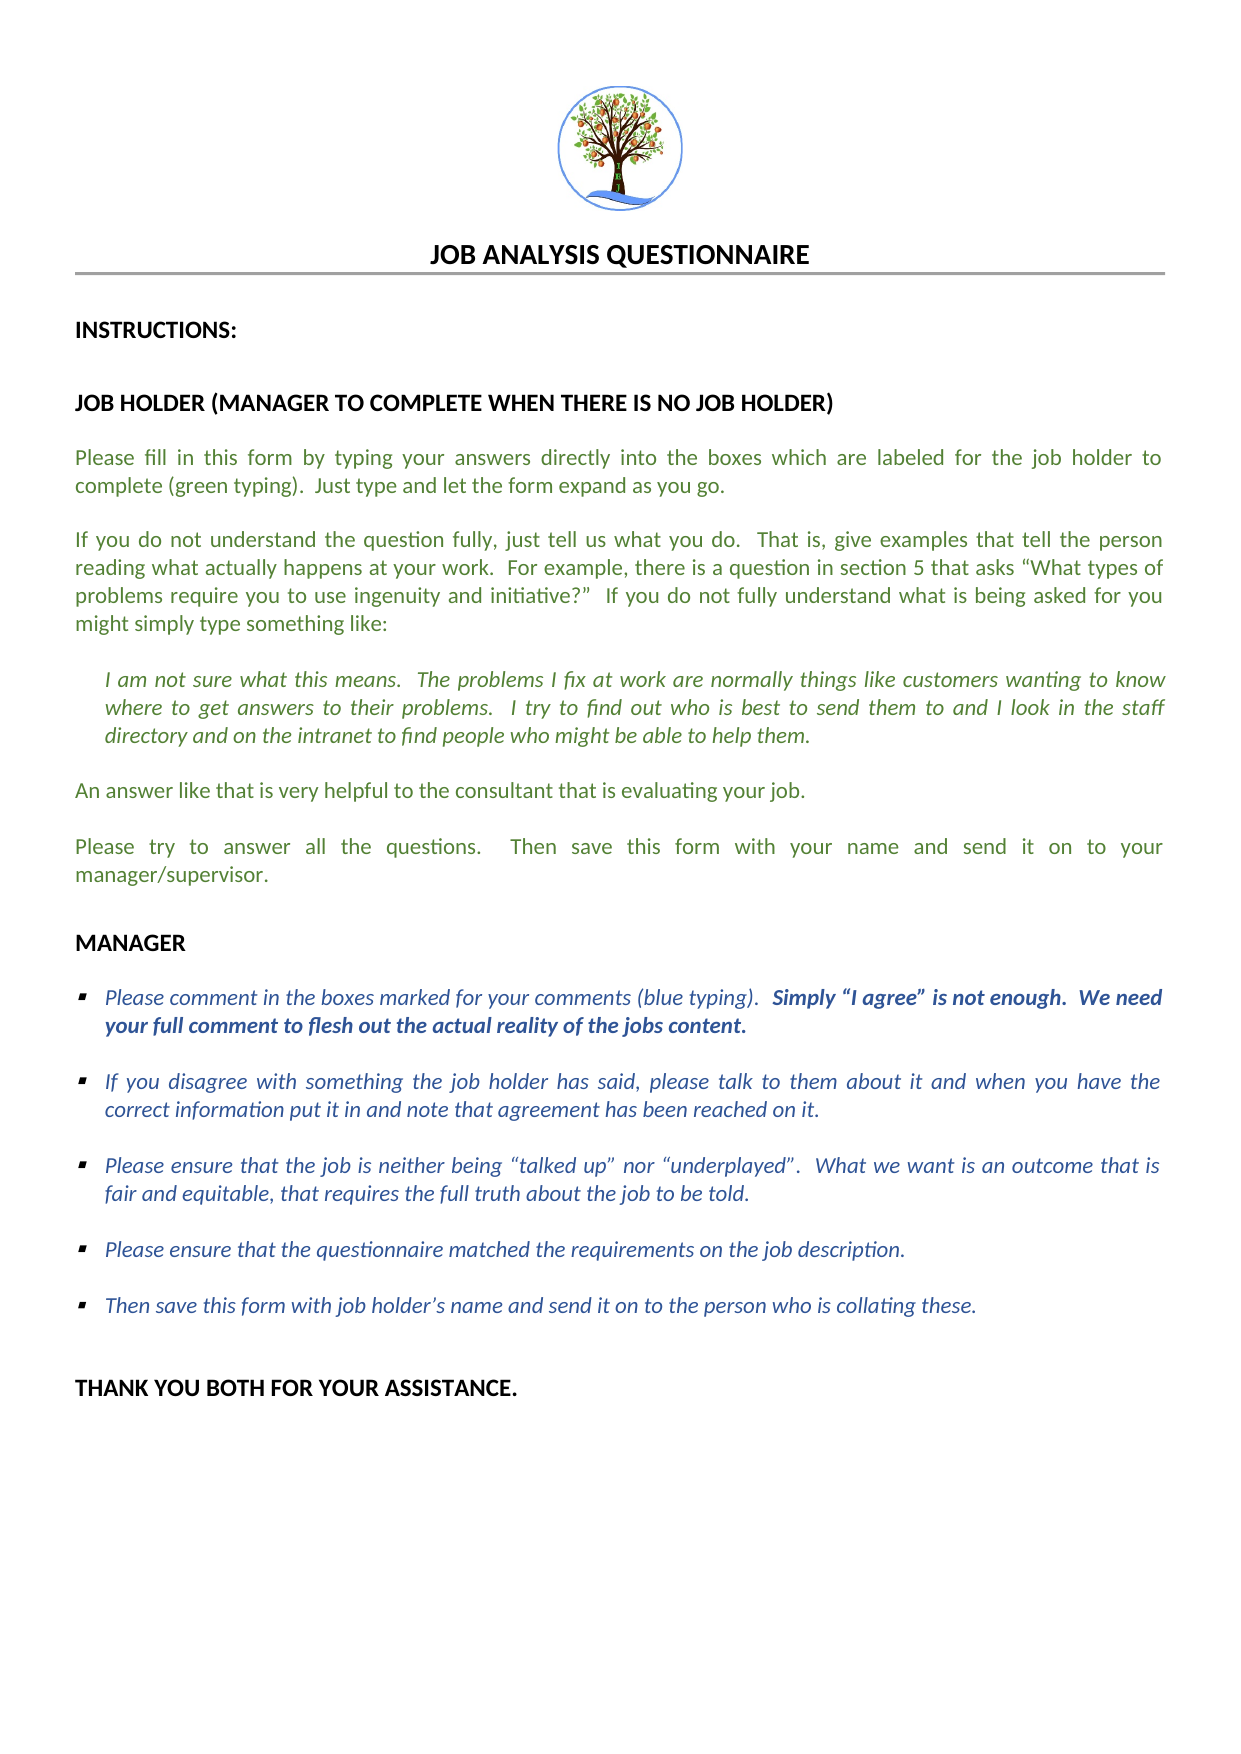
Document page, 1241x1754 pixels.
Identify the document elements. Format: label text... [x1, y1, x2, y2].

list If you disagree with something the job holder has said, please talk to them about it and when you have the correct information put it in and note that agreement has been reached on it. [75, 1067, 1165, 1123]
subtitle JOB ANALYSIS QUESTIONNAIRE [75, 236, 1165, 272]
list Then save this form with job holder’s name and send it on to the person who is collating these. [75, 1291, 1165, 1319]
picture [557, 86, 683, 211]
subtitle INSTRUCTIONS: [75, 314, 1165, 345]
text Please fill in this form by typing your answers directly into the boxes which are labeled for the job holder to complete (green typing). Just type and let the form expand as you go. [75, 443, 1165, 499]
list Please ensure that the questionnaire matched the requirements on the job description. [75, 1235, 1165, 1263]
text An answer like that is very helpful to the consultant that is evaluating your job. [75, 776, 1165, 804]
text Please try to answer all the questions. Then save this form with your name and send it on to your manager/supervisor. [75, 832, 1165, 888]
text If you do not understand the question fully, just tell us what you do. That is, give examples that tell the person reading what actually happens at your work. For example, there is a question in section 5 that asks “What types of problems require you to use ingenuity and initiative?” If you do not fully understand what is being asked for you might simply type something like: [75, 525, 1165, 637]
list Please ensure that the job is neither being “talked up” nor “underplayed”. What we want is an outcome that is fair and equitable, that requires the full truth about the job to be told. [75, 1151, 1165, 1207]
subtitle JOB HOLDER (MANAGER TO COMPLETE WHEN THERE IS NO JOB HOLDER) [75, 387, 1165, 418]
subtitle MANAGER [75, 927, 1165, 958]
list Please comment in the boxes marked for your comments (blue typing). Simply “I agree” is not enough. We need your full comment to flesh out the actual reality of the jobs content. [75, 983, 1165, 1039]
subtitle THANK YOU BOTH FOR YOUR ASSISTANCE. [75, 1372, 1165, 1403]
text I am not sure what this means. The problems I fix at work are normally things like customers wanting to know where to get answers to their problems. I try to find out who is best to send them to and I look in the staff directory and on the intranet to find people who might be able to help them. [104, 666, 1170, 749]
